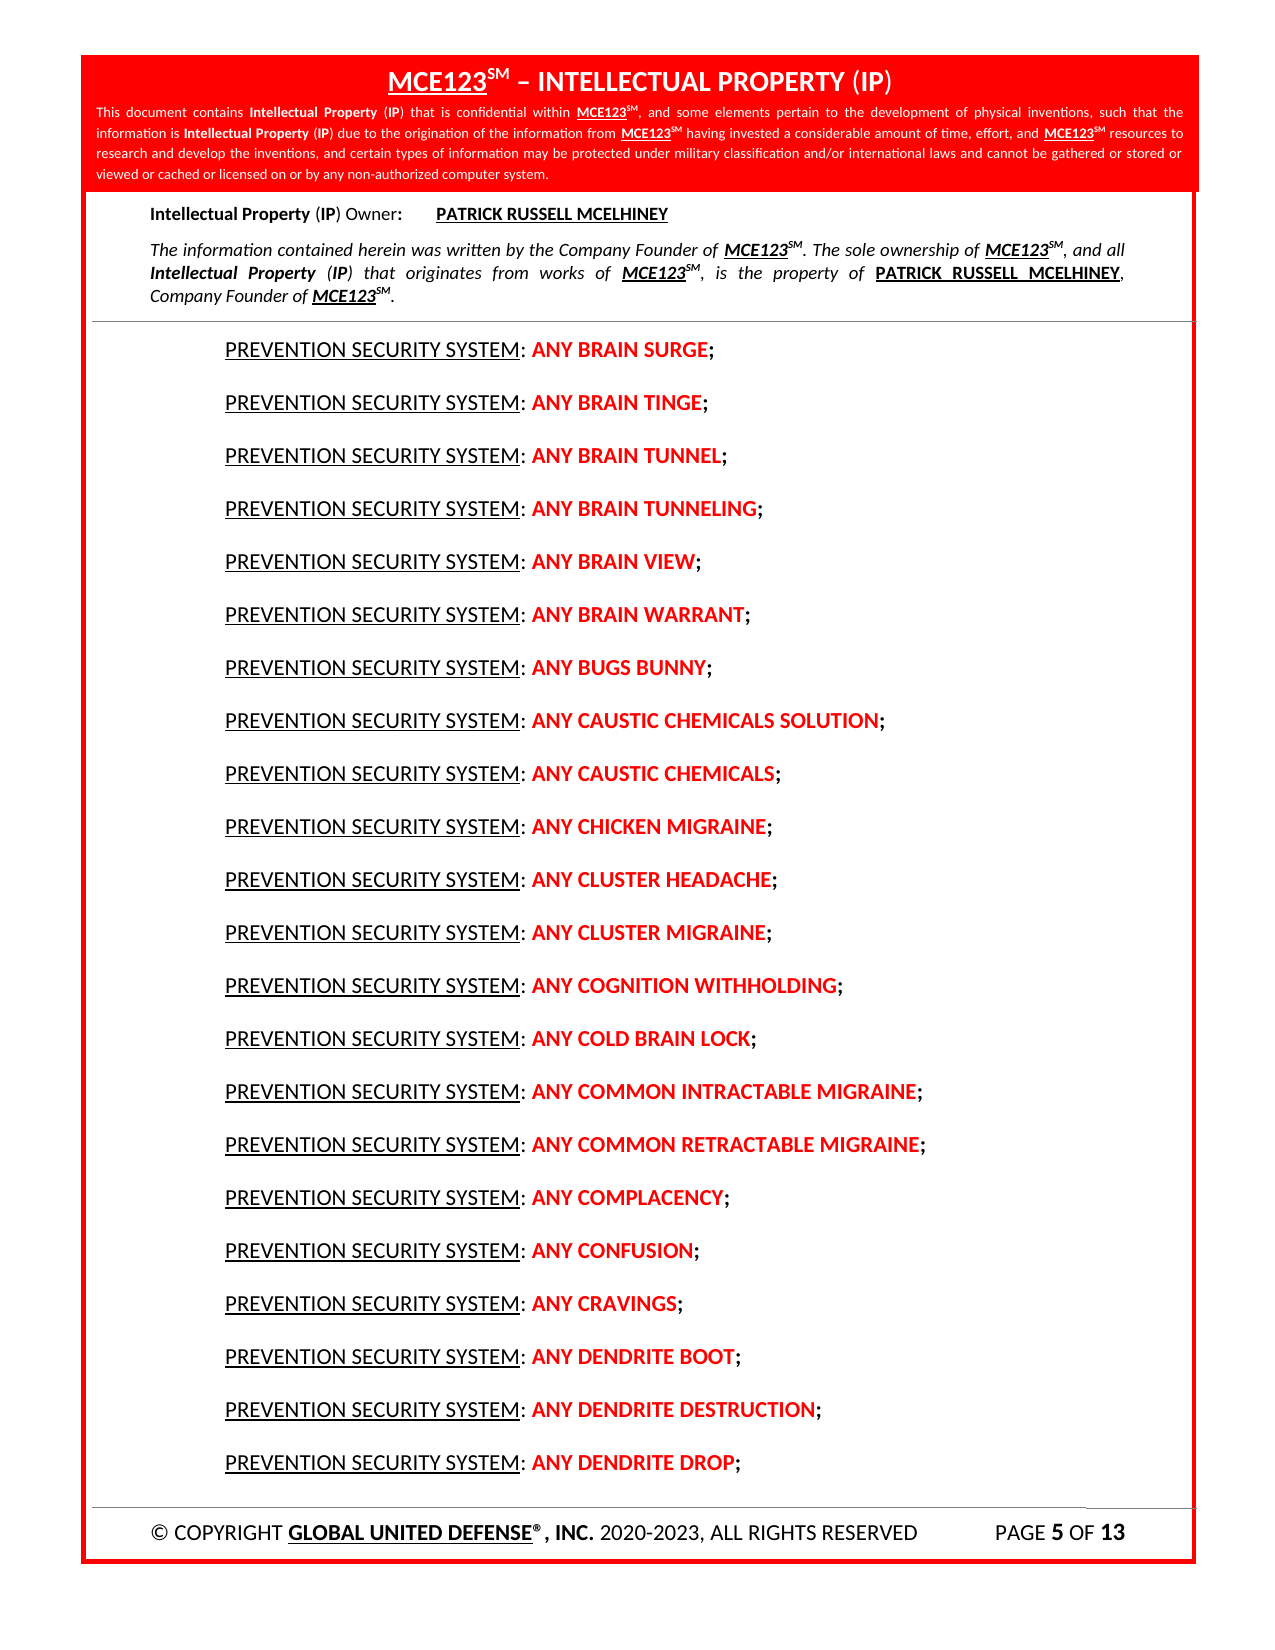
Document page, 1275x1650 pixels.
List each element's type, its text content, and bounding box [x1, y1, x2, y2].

text PREVENTION SECURITY SYSTEM: ANY CAUSTIC CHEMICALS; [187, 759, 1125, 787]
text PREVENTION SECURITY SYSTEM: ANY CLUSTER HEADACHE; [187, 865, 1125, 893]
text PREVENTION SECURITY SYSTEM: ANY COMMON RETRACTABLE MIGRAINE; [187, 1130, 1125, 1158]
text PREVENTION SECURITY SYSTEM: ANY DENDRITE DESTRUCTION; [187, 1395, 1125, 1423]
text PREVENTION SECURITY SYSTEM: ANY CHICKEN MIGRAINE; [187, 812, 1125, 840]
text PREVENTION SECURITY SYSTEM: ANY DENDRITE BOOT; [187, 1342, 1125, 1370]
text PREVENTION SECURITY SYSTEM: ANY COMPLACENCY; [187, 1183, 1125, 1211]
text PREVENTION SECURITY SYSTEM: ANY CONFUSION; [187, 1236, 1125, 1264]
text PREVENTION SECURITY SYSTEM: ANY BRAIN SURGE; [187, 335, 1125, 363]
text PREVENTION SECURITY SYSTEM: ANY BRAIN VIEW; [187, 547, 1125, 575]
text PREVENTION SECURITY SYSTEM: ANY CRAVINGS; [187, 1289, 1125, 1317]
text PREVENTION SECURITY SYSTEM: ANY COMMON INTRACTABLE MIGRAINE; [187, 1077, 1125, 1105]
text PREVENTION SECURITY SYSTEM: ANY COLD BRAIN LOCK; [187, 1024, 1125, 1052]
text PREVENTION SECURITY SYSTEM: ANY DENDRITE DROP; [187, 1448, 1125, 1476]
text PREVENTION SECURITY SYSTEM: ANY CAUSTIC CHEMICALS SOLUTION; [187, 706, 1125, 734]
text PREVENTION SECURITY SYSTEM: ANY BRAIN TINGE; [187, 388, 1125, 416]
text PREVENTION SECURITY SYSTEM: ANY BRAIN TUNNELING; [187, 494, 1125, 522]
text PREVENTION SECURITY SYSTEM: ANY COGNITION WITHHOLDING; [187, 971, 1125, 999]
text PREVENTION SECURITY SYSTEM: ANY BRAIN TUNNEL; [187, 441, 1125, 469]
text PREVENTION SECURITY SYSTEM: ANY BRAIN WARRANT; [187, 600, 1125, 628]
text PREVENTION SECURITY SYSTEM: ANY BUGS BUNNY; [187, 653, 1125, 681]
text PREVENTION SECURITY SYSTEM: ANY CLUSTER MIGRAINE; [187, 918, 1125, 946]
